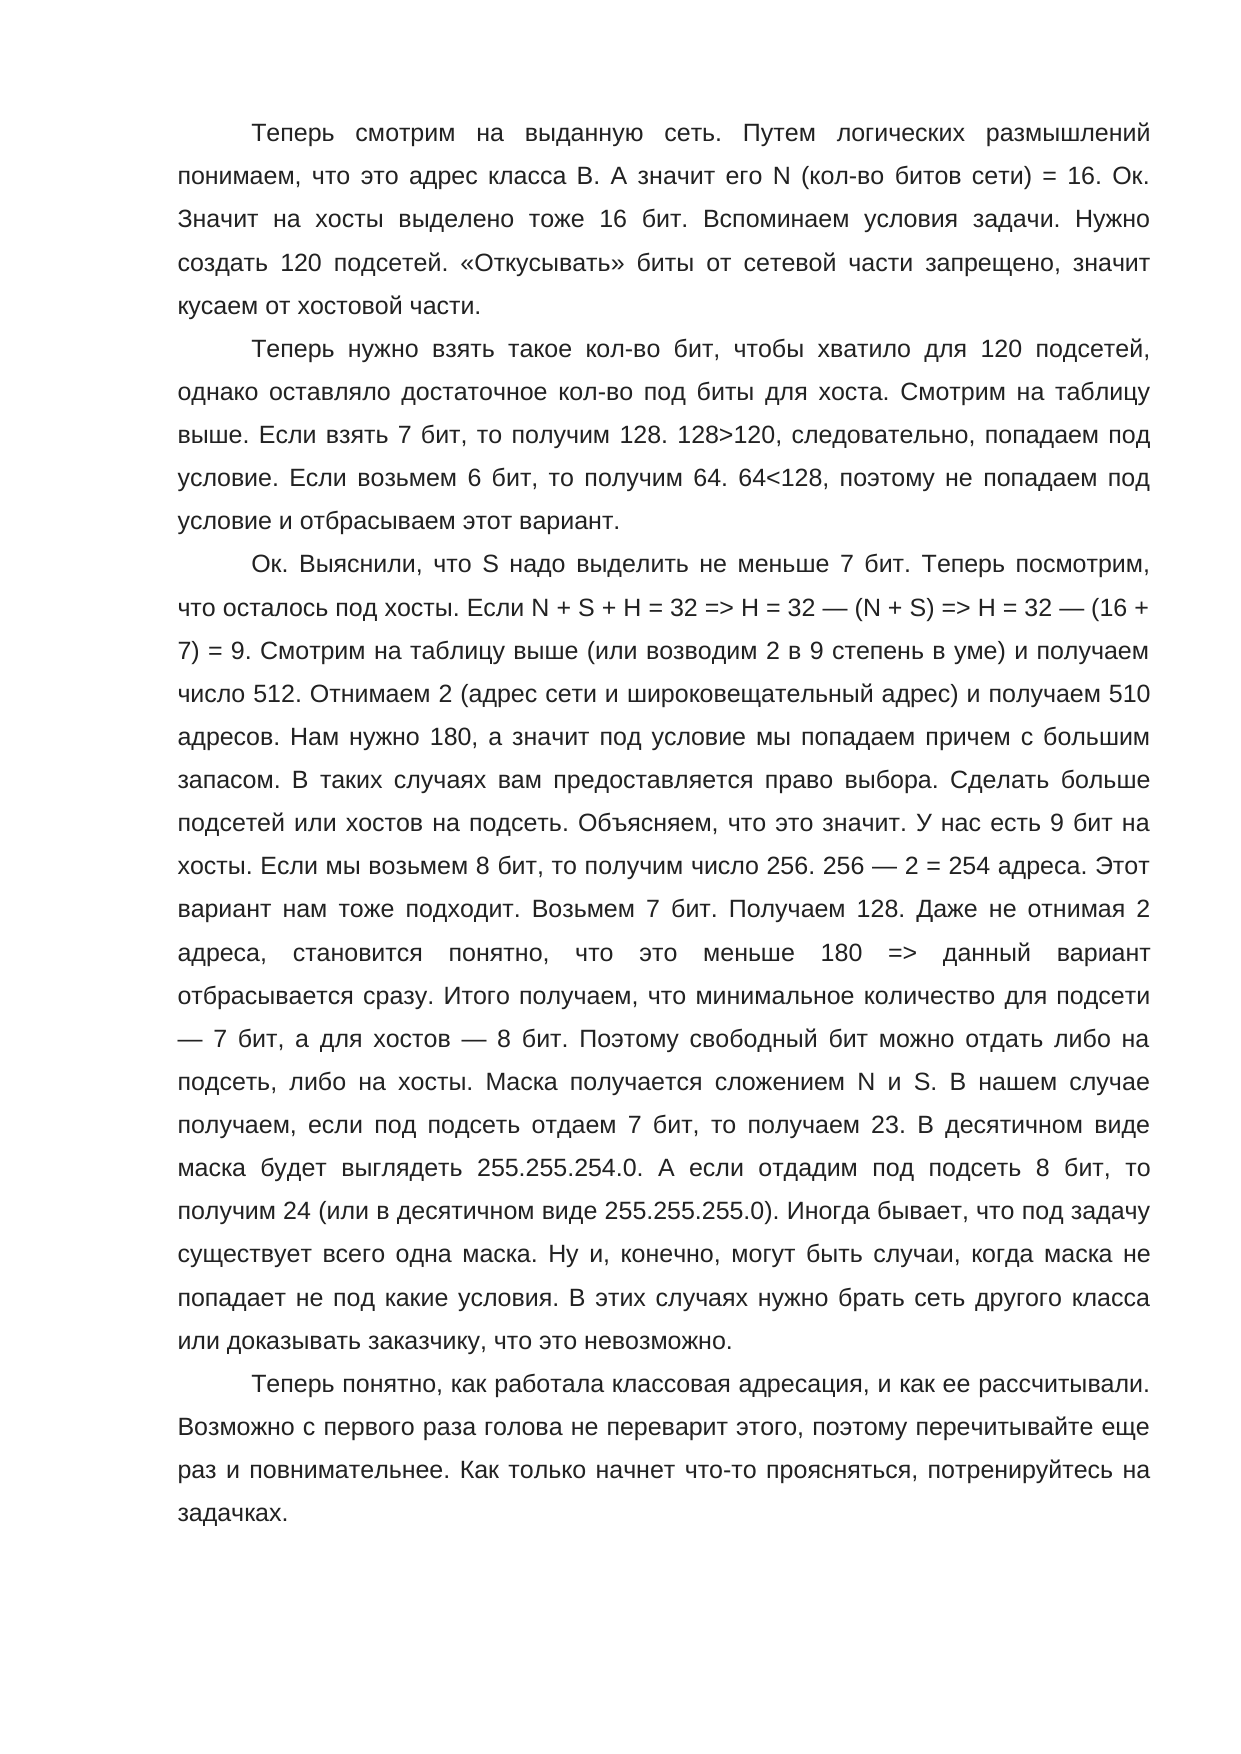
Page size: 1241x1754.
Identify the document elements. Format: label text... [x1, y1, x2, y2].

text Ок. Выяснили, что S надо выделить не меньше 7 бит. Теперь посмотрим, что осталось под хосты. Если N + S + H = 32 => H = 32 — (N + S) => H = 32 — (16 + 7) = 9. Смотрим на таблицу выше (или возводим 2 в 9 степень в уме) и получаем число 512. Отнимаем 2 (адрес сети и широковещательный адрес) и получаем 510 адресов. Нам нужно 180, а значит под условие мы попадаем причем с большим запасом. В таких случаях вам предоставляется право выбора. Сделать больше подсетей или хостов на подсеть. Объясняем, что это значит. У нас есть 9 бит на хосты. Если мы возьмем 8 бит, то получим число 256. 256 — 2 = 254 адреса. Этот вариант нам тоже подходит. Возьмем 7 бит. Получаем 128. Даже не отнимая 2 адреса, становится понятно, что это меньше 180 => данный вариант отбрасывается сразу. Итого получаем, что минимальное количество для подсети — 7 бит, а для хостов — 8 бит. Поэтому свободный бит можно отдать либо на подсеть, либо на хосты. Маска получается сложением N и S. В нашем случае получаем, если под подсеть отдаем 7 бит, то получаем 23. В десятичном виде маска будет выглядеть 255.255.254.0. А если отдадим под подсеть 8 бит, то получим 24 (или в десятичном виде 255.255.255.0). Иногда бывает, что под задачу существует всего одна маска. Ну и, конечно, могут быть случаи, когда маска не попадает не под какие условия. В этих случаях нужно брать сеть другого класса или доказывать заказчику, что это невозможно. [177, 549, 1152, 1354]
text Теперь понятно, как работала классовая адресация, и как ее рассчитывали. Возможно с первого раза голова не переварит этого, поэтому перечитывайте еще раз и повнимательнее. Как только начнет что-то проясняться, потренируйтесь на задачках. [177, 1369, 1152, 1527]
text Теперь смотрим на выданную сеть. Путем логических размышлений понимаем, что это адрес класса B. А значит его N (кол-во битов сети) = 16. Ок. Значит на хосты выделено тоже 16 бит. Вспоминаем условия задачи. Нужно создать 120 подсетей. «Откусывать» биты от сетевой части запрещено, значит кусаем от хостовой части. [177, 118, 1152, 319]
text Теперь нужно взять такое кол-во бит, чтобы хватило для 120 подсетей, однако оставляло достаточное кол-во под биты для хоста. Смотрим на таблицу выше. Если взять 7 бит, то получим 128. 128>120, следовательно, попадаем под условие. Если возьмем 6 бит, то получим 64. 64<128, поэтому не попадаем под условие и отбрасываем этот вариант. [177, 334, 1152, 535]
